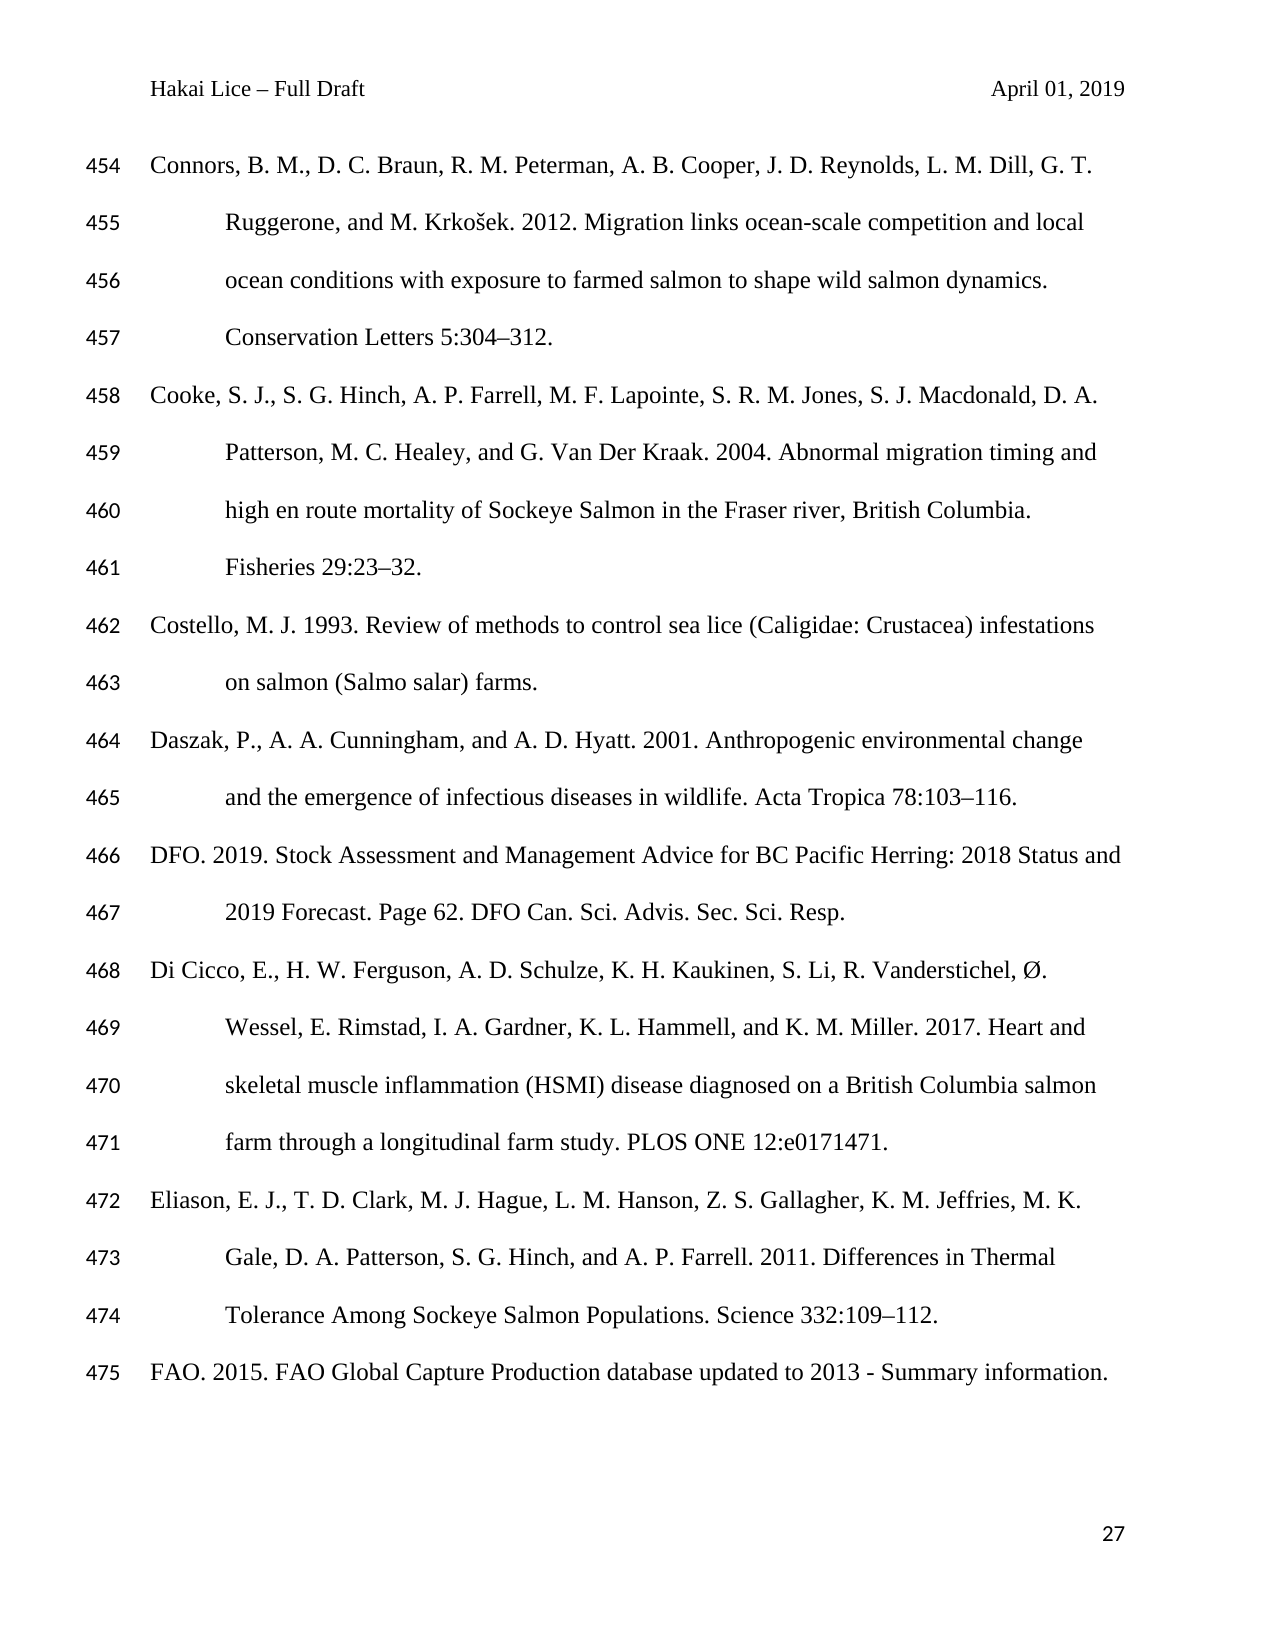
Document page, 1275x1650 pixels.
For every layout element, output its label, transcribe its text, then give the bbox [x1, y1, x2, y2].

text Cooke, S. J., S. G. Hinch, A. P. Farrell, M. F. Lapointe, S. R. M. Jones, S. J. Macdonald, D. A. Patterson, M. C. Healey, and G. Van Der Kraak. 2004. Abnormal migration timing and high en route mortality of Sockeye Salmon in the Fraser river, British Columbia. Fisheries 29:23–32. [150, 380, 1125, 581]
text Connors, B. M., D. C. Braun, R. M. Peterman, A. B. Cooper, J. D. Reynolds, L. M. Dill, G. T. Ruggerone, and M. Krkošek. 2012. Migration links ocean-scale competition and local ocean conditions with exposure to farmed salmon to shape wild salmon dynamics. Conservation Letters 5:304–312. [150, 150, 1125, 351]
text DFO. 2019. Stock Assessment and Management Advice for BC Pacific Herring: 2018 Status and 2019 Forecast. Page 62. DFO Can. Sci. Advis. Sec. Sci. Resp. [150, 840, 1125, 926]
text Di Cicco, E., H. W. Ferguson, A. D. Schulze, K. H. Kaukinen, S. Li, R. Vanderstichel, Ø. Wessel, E. Rimstad, I. A. Gardner, K. L. Hammell, and K. M. Miller. 2017. Heart and skeletal muscle inflammation (HSMI) disease diagnosed on a British Columbia salmon farm through a longitudinal farm study. PLOS ONE 12:e0171471. [150, 955, 1125, 1156]
text FAO. 2015. FAO Global Capture Production database updated to 2013 - Summary information. [150, 1357, 1125, 1386]
text Daszak, P., A. A. Cunningham, and A. D. Hyatt. 2001. Anthropogenic environmental change and the emergence of infectious diseases in wildlife. Acta Tropica 78:103–116. [150, 725, 1125, 811]
text Eliason, E. J., T. D. Clark, M. J. Hague, L. M. Hanson, Z. S. Gallagher, K. M. Jeffries, M. K. Gale, D. A. Patterson, S. G. Hinch, and A. P. Farrell. 2011. Differences in Thermal Tolerance Among Sockeye Salmon Populations. Science 332:109–112. [150, 1185, 1125, 1329]
text Costello, M. J. 1993. Review of methods to control sea lice (Caligidae: Crustacea) infestations on salmon (Salmo salar) farms. [150, 610, 1125, 696]
